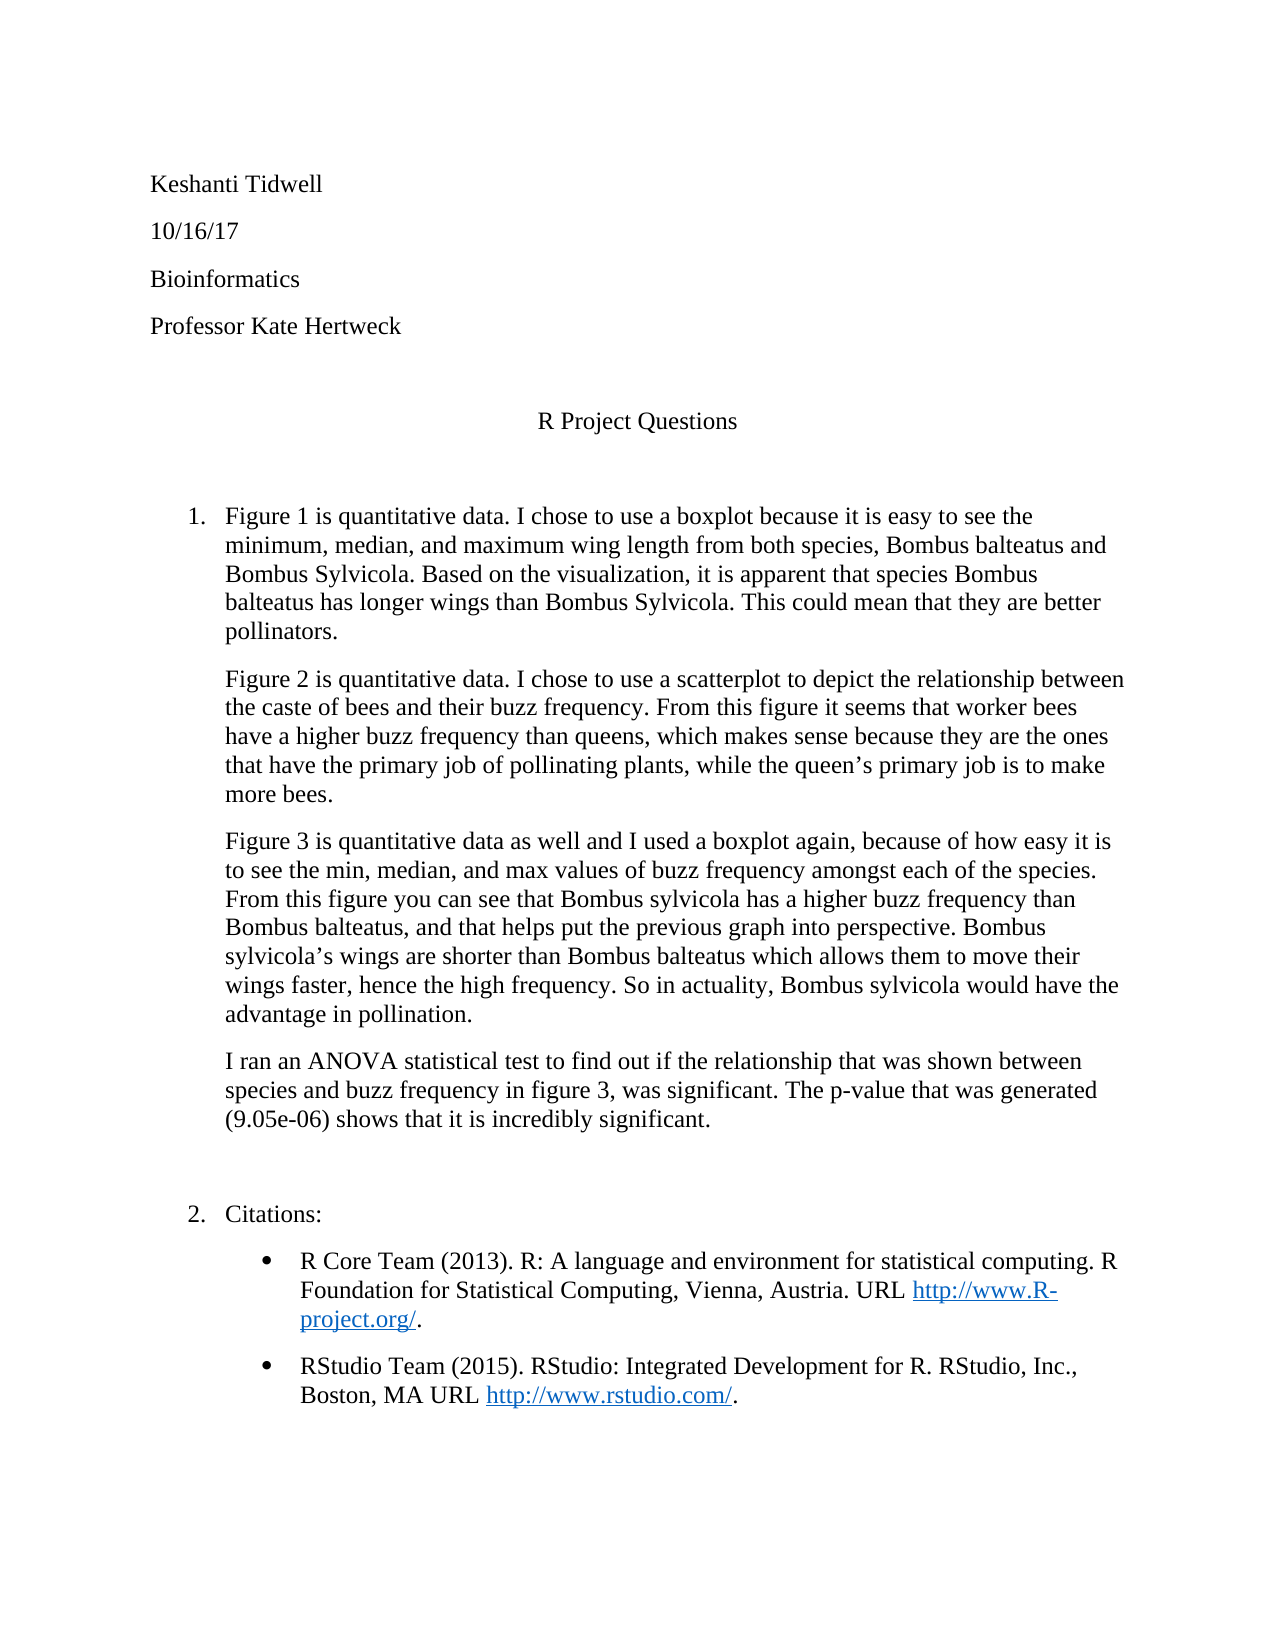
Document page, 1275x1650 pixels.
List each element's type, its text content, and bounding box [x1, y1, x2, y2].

text 10/16/17 [150, 216, 1125, 245]
list Citations: [187, 1199, 1125, 1227]
list RStudio Team (2015). RStudio: Integrated Development for R. RStudio, Inc., Boston, MA URL http://www.rstudio.com/. [262, 1351, 1125, 1409]
text R Project Questions [150, 406, 1125, 435]
text Figure 3 is quantitative data as well and I used a boxplot again, because of how easy it is to see the min, median, and max values of buzz frequency amongst each of the species. From this figure you can see that Bombus sylvicola has a higher buzz frequency than Bombus balteatus, and that helps put the previous graph into perspective. Bombus sylvicola’s wings are shorter than Bombus balteatus which allows them to move their wings faster, hence the high frequency. So in actuality, Bombus sylvicola would have the advantage in pollination. [225, 826, 1125, 1027]
text Figure 2 is quantitative data. I chose to use a scatterplot to depict the relationship between the caste of bees and their buzz frequency. From this figure it seems that worker bees have a higher buzz frequency than queens, which makes sense because they are the ones that have the primary job of pollinating plants, while the queen’s primary job is to make more bees. [225, 664, 1125, 807]
text Keshanti Tidwell [150, 169, 1125, 197]
text I ran an ANOVA statistical test to find out if the relationship that was shown between species and buzz frequency in figure 3, was significant. The p-value that was generated (9.05e-06) shows that it is incredibly significant. [225, 1046, 1125, 1132]
list R Core Team (2013). R: A language and environment for statistical computing. R Foundation for Statistical Computing, Vienna, Austria. URL http://www.R-project.org/. [262, 1246, 1125, 1332]
text Professor Kate Hertweck [150, 311, 1125, 340]
text Bioinformatics [150, 264, 1125, 292]
list Figure 1 is quantitative data. I chose to use a boxplot because it is easy to see the minimum, median, and maximum wing length from both species, Bombus balteatus and Bombus Sylvicola. Based on the visualization, it is apparent that species Bombus balteatus has longer wings than Bombus Sylvicola. This could mean that they are better pollinators. [187, 501, 1125, 645]
